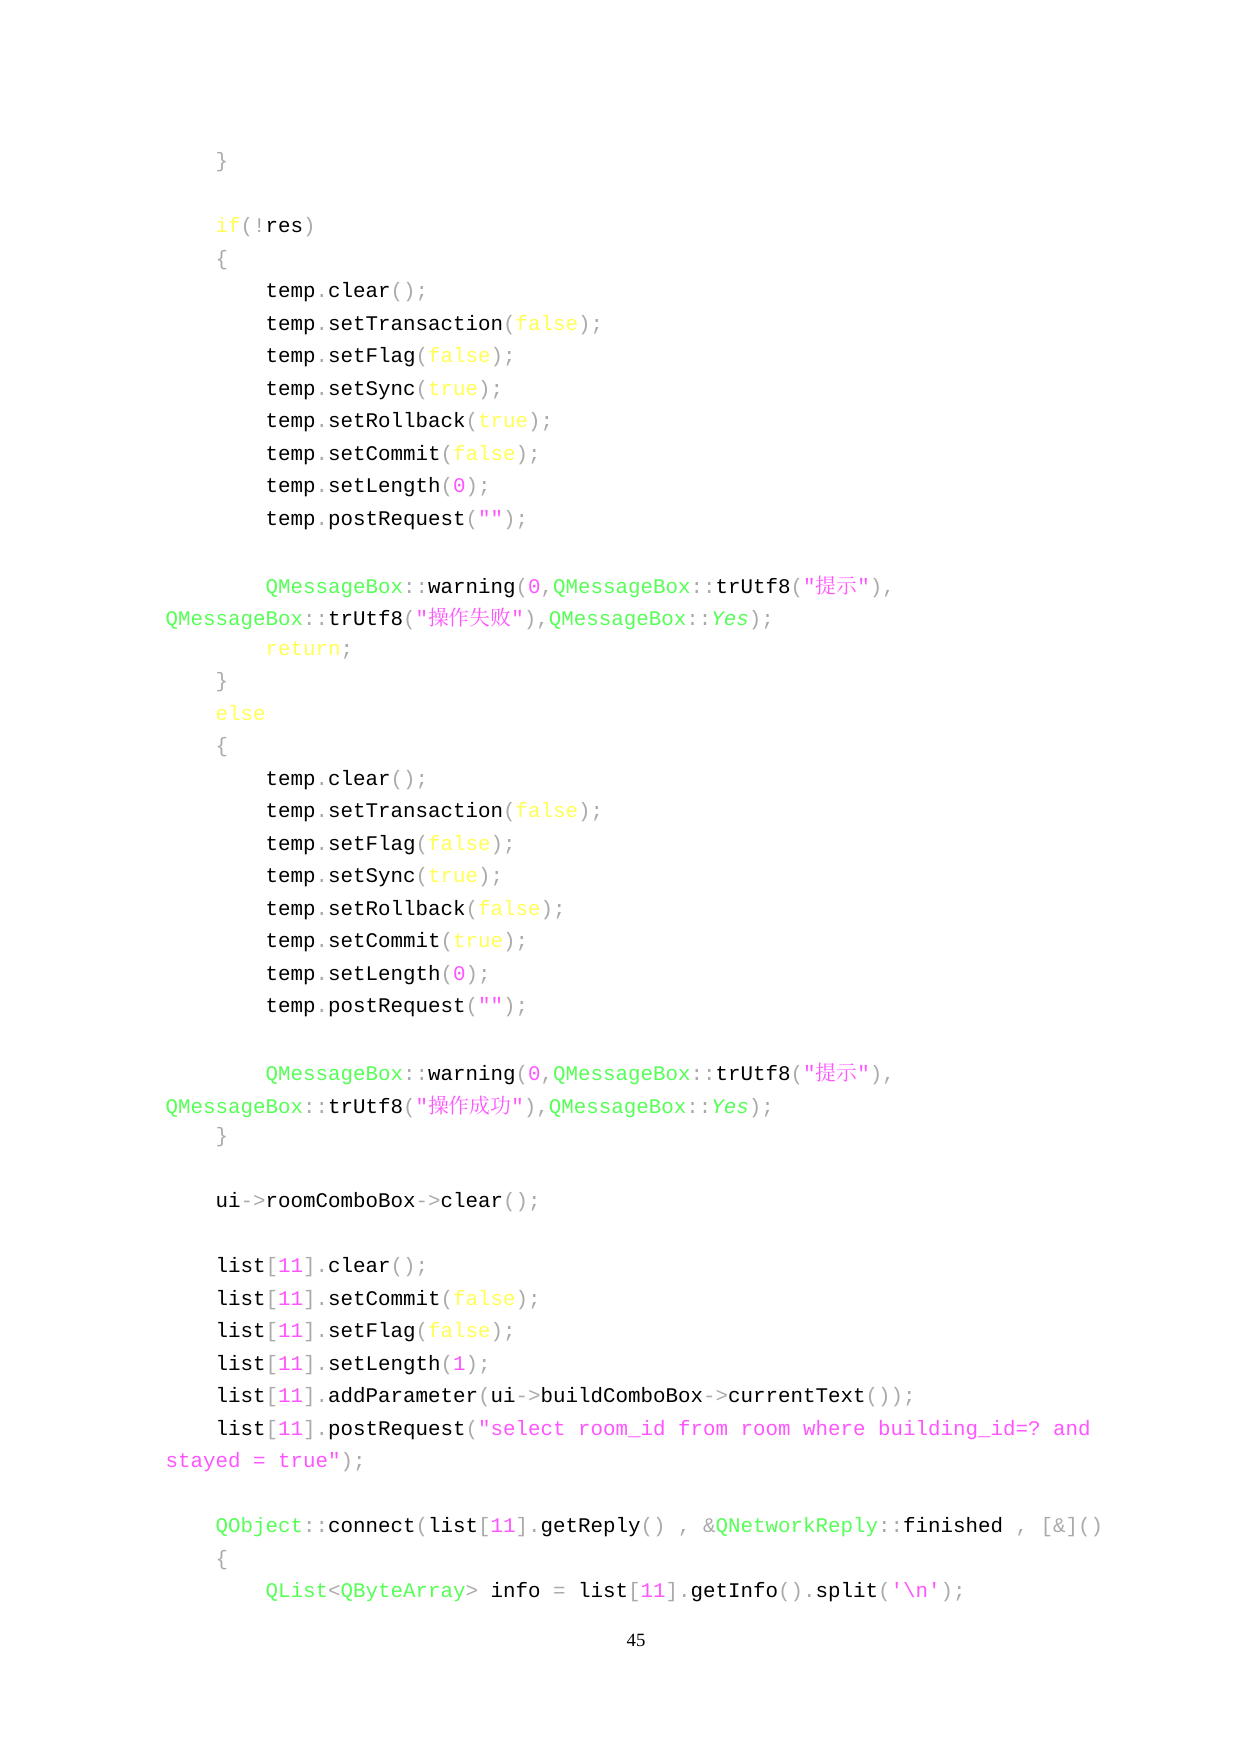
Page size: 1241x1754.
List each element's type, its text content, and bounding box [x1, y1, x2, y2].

text temp.setLength(0); [165, 958, 1106, 991]
text temp.postRequest(""); [165, 991, 1106, 1023]
text list[11].setCommit(false); [165, 1283, 1106, 1316]
text list[11].addParameter(ui->buildComboBox->currentText()); [165, 1381, 1106, 1413]
text { [165, 1543, 1106, 1576]
text temp.setCommit(true); [165, 926, 1106, 958]
text temp.setRollback(false); [165, 893, 1106, 926]
text temp.postRequest(""); [165, 503, 1106, 536]
text temp.setTransaction(false); [165, 796, 1106, 828]
text list[11].postRequest("select room_id from room where building_id=? and stayed = true"); [165, 1413, 1106, 1478]
text QMessageBox::warning(0,QMessageBox::trUtf8("提示"),QMessageBox::trUtf8("操作成功"),QMessageBox::Yes); [165, 1056, 1106, 1121]
text temp.clear(); [165, 763, 1106, 796]
text { [165, 731, 1106, 763]
text list[11].setFlag(false); [165, 1316, 1106, 1348]
text temp.setFlag(false); [165, 828, 1106, 861]
text { [165, 243, 1106, 276]
text } [165, 146, 1106, 178]
text ui->roomComboBox->clear(); [165, 1186, 1106, 1218]
text } [165, 666, 1106, 698]
text list[11].setLength(1); [165, 1348, 1106, 1381]
text if(!res) [165, 211, 1106, 243]
text list[11].clear(); [165, 1251, 1106, 1283]
text temp.clear(); [165, 276, 1106, 308]
text } [165, 1121, 1106, 1153]
text else [165, 698, 1106, 731]
text QObject::connect(list[11].getReply() , &QNetworkReply::finished , [&]() [165, 1511, 1106, 1543]
text return; [165, 633, 1106, 666]
text temp.setRollback(true); [165, 406, 1106, 438]
text QMessageBox::warning(0,QMessageBox::trUtf8("提示"),QMessageBox::trUtf8("操作失败"),QMessageBox::Yes); [165, 568, 1106, 633]
text temp.setSync(true); [165, 861, 1106, 893]
text temp.setFlag(false); [165, 341, 1106, 373]
text temp.setLength(0); [165, 471, 1106, 503]
text temp.setTransaction(false); [165, 308, 1106, 341]
text temp.setSync(true); [165, 373, 1106, 406]
text temp.setCommit(false); [165, 438, 1106, 471]
text QList<QByteArray> info = list[11].getInfo().split('\n'); [165, 1576, 1106, 1608]
